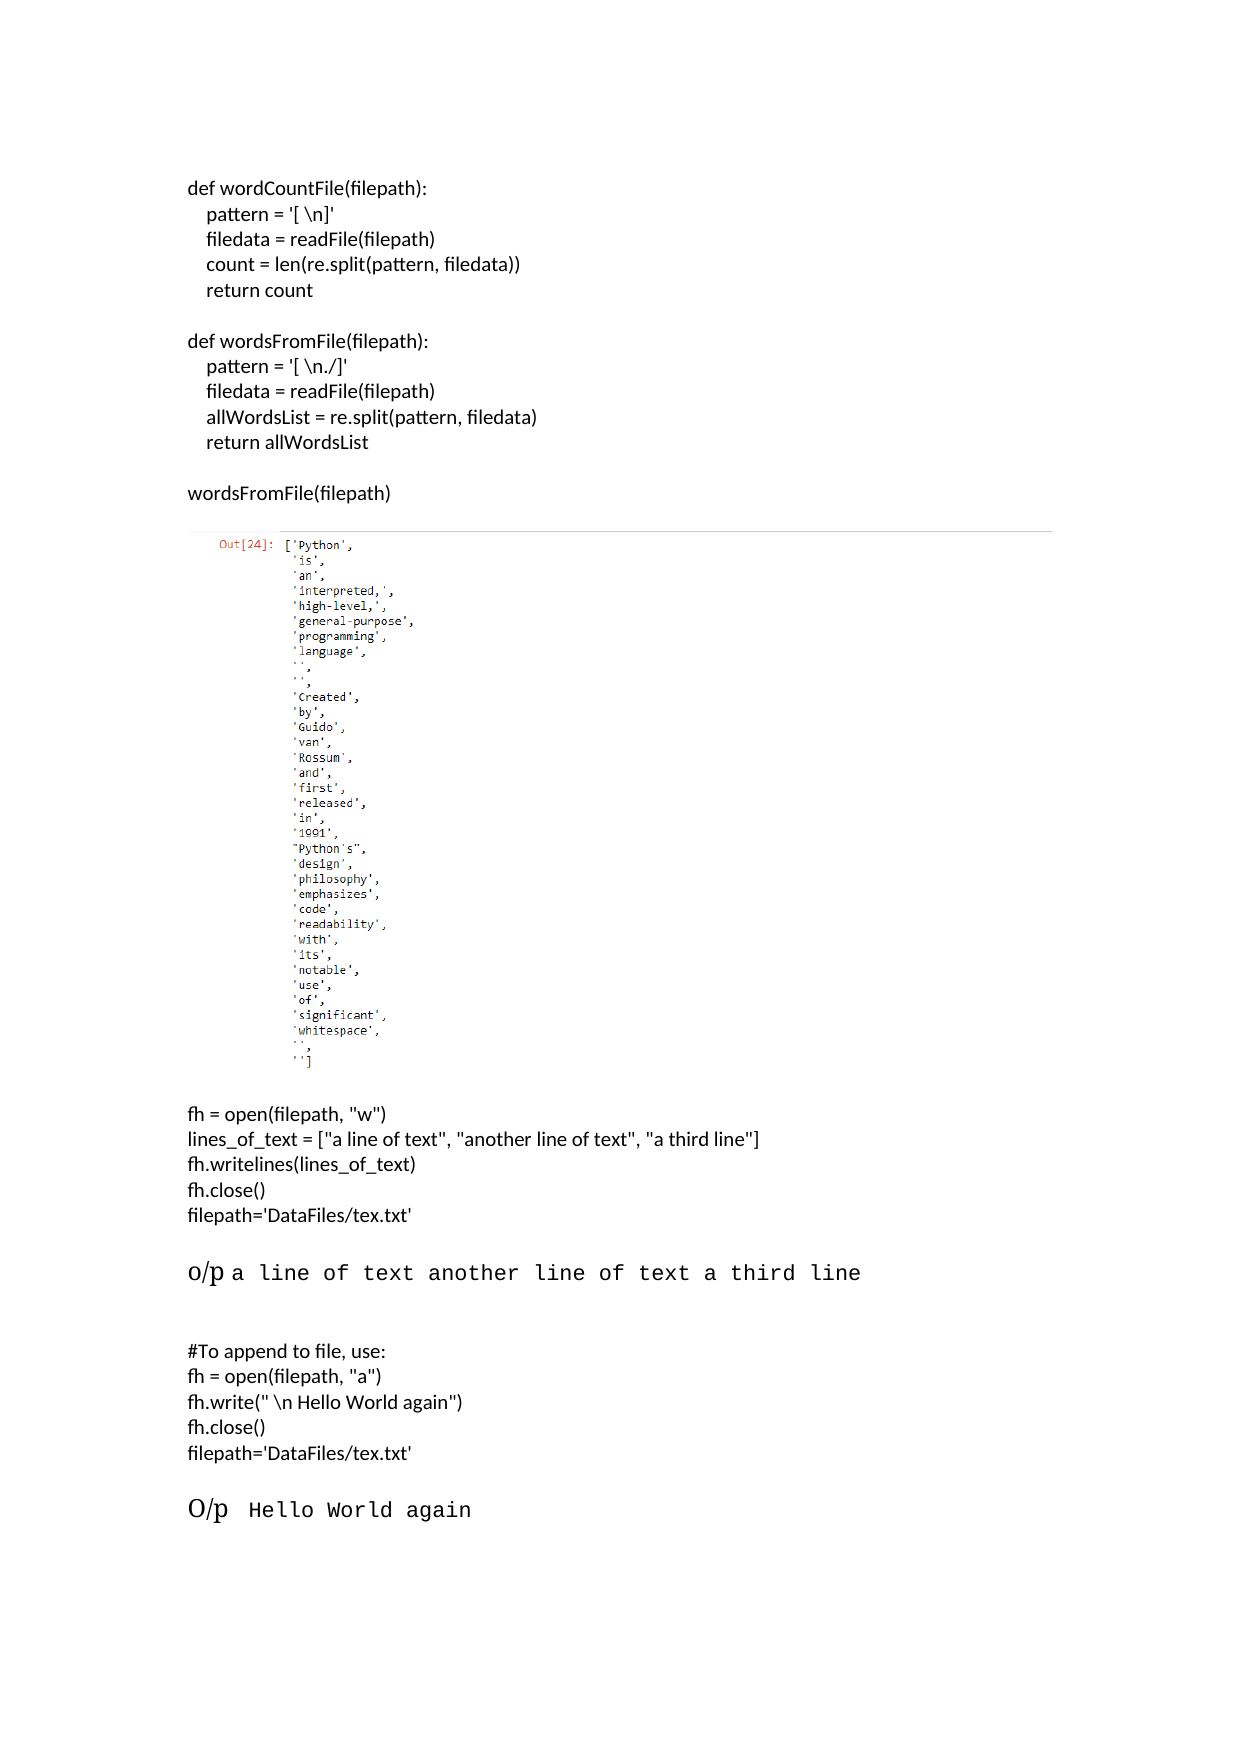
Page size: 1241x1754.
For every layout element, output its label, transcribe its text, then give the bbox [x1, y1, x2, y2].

text fh = open(filepath, "w") [187, 1101, 1053, 1126]
text lines_of_text = ["a line of text", "another line of text", "a third line"] [187, 1126, 1053, 1152]
text pattern = '[ \n./]' [187, 353, 1053, 379]
text o/p a line of text another line of text a third line [187, 1253, 1053, 1287]
text fh.writelines(lines_of_text) [187, 1152, 1053, 1177]
picture [187, 531, 1053, 1076]
text fh.close() [187, 1414, 1053, 1440]
text fh.write(" \n Hello World again") [187, 1389, 1053, 1414]
text fh.close() [187, 1177, 1053, 1202]
text count = len(re.split(pattern, filedata)) [187, 252, 1053, 277]
text allWordsList = re.split(pattern, filedata) [187, 404, 1053, 429]
text filepath='DataFiles/tex.txt' [187, 1202, 1053, 1228]
text def wordsFromFile(filepath): [187, 328, 1053, 353]
text O/p Hello World again [187, 1491, 1053, 1525]
text filepath='DataFiles/tex.txt' [187, 1440, 1053, 1465]
text wordsFromFile(filepath) [187, 480, 1053, 506]
text pattern = '[ \n]' [187, 201, 1053, 226]
text return allWordsList [187, 429, 1053, 455]
text filedata = readFile(filepath) [187, 379, 1053, 404]
text #To append to file, use: [187, 1338, 1053, 1364]
text filedata = readFile(filepath) [187, 226, 1053, 252]
text fh = open(filepath, "a") [187, 1364, 1053, 1389]
text return count [187, 277, 1053, 302]
text def wordCountFile(filepath): [187, 175, 1053, 201]
